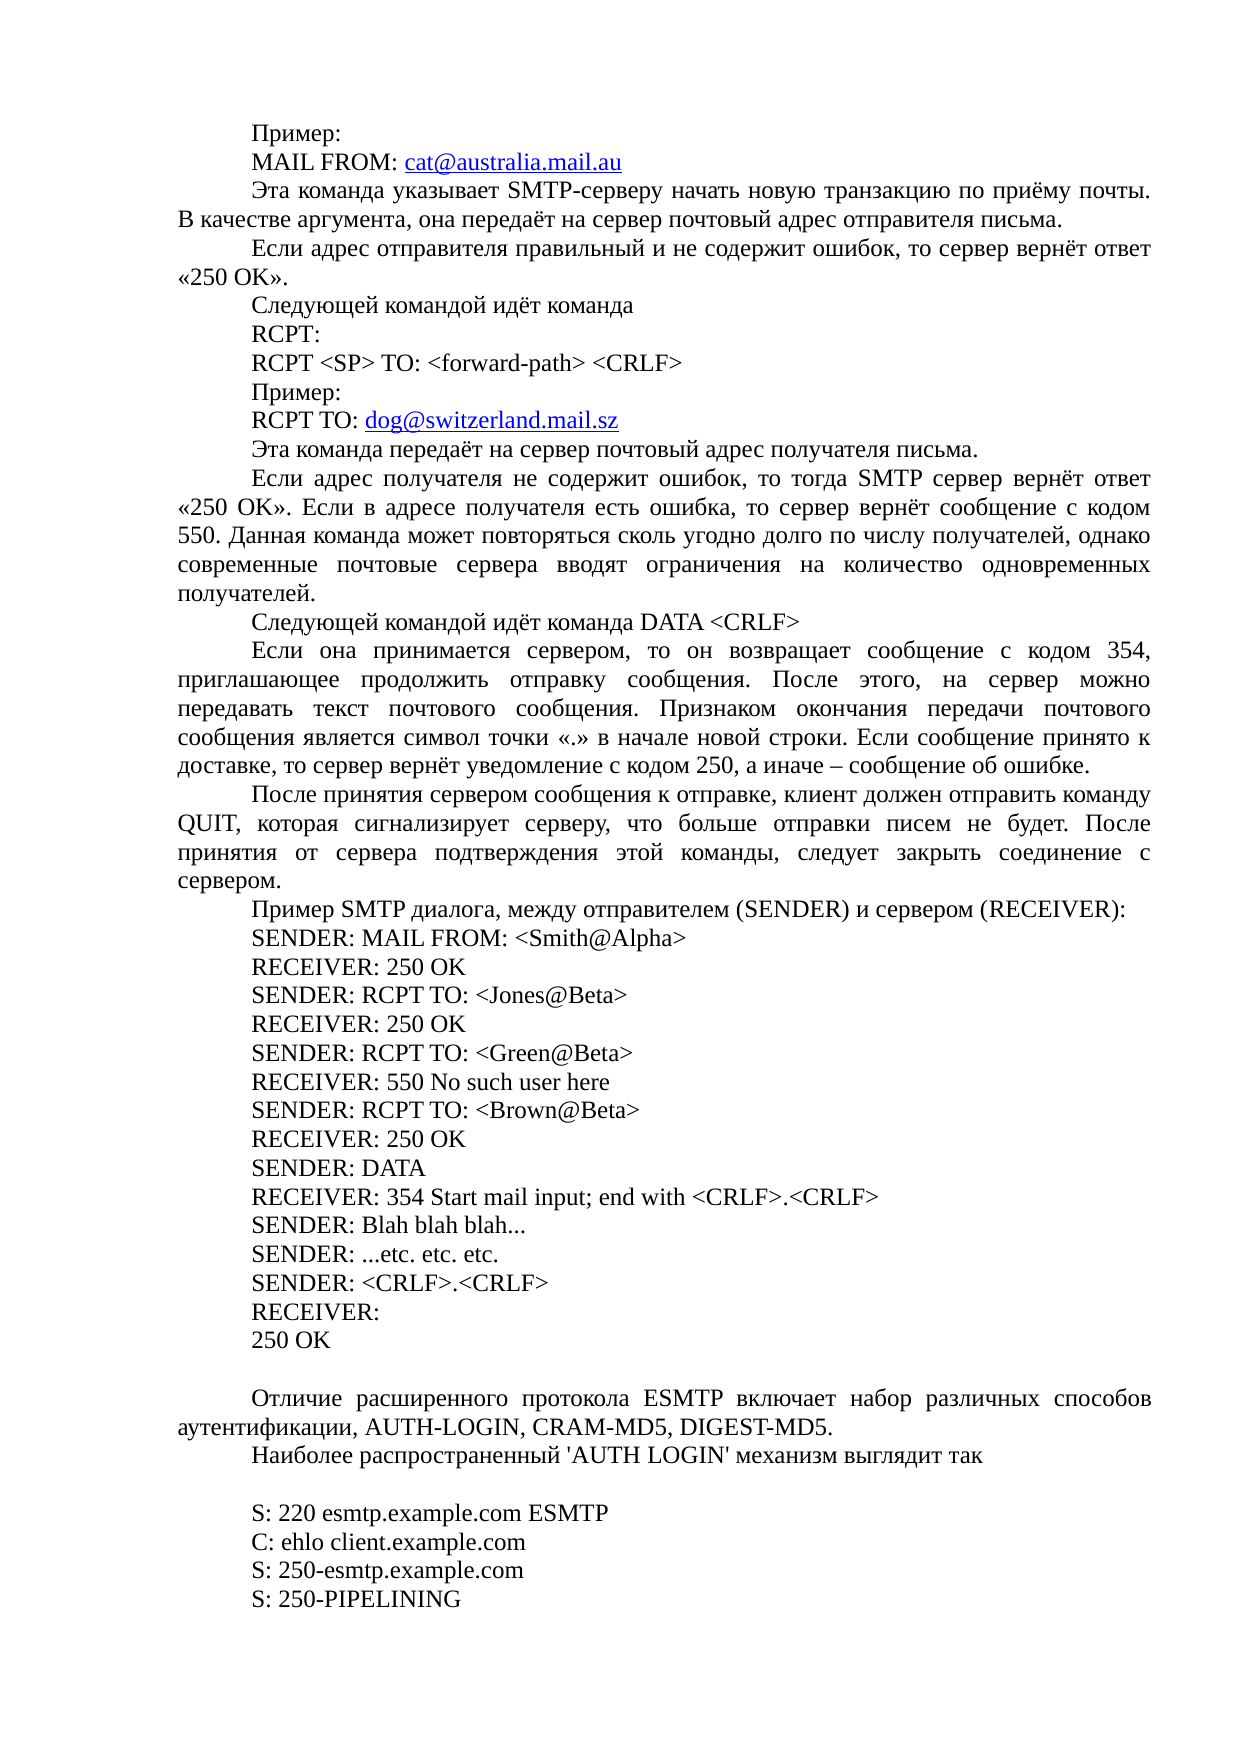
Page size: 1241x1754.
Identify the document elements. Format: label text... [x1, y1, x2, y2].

text Наиболее распространенный 'AUTH LOGIN' механизм выглядит так [177, 1441, 1152, 1469]
text SENDER: <CRLF>.<CRLF> [177, 1268, 1152, 1297]
text C: ehlo client.example.com [177, 1527, 1152, 1556]
text RECEIVER: 550 No such user here [177, 1067, 1152, 1096]
text Если адрес отправителя правильный и не содержит ошибок, то сервер вернёт ответ «250 OK». [177, 233, 1152, 291]
text RECEIVER: 250 OK [177, 1009, 1152, 1038]
text Эта команда указывает SMTP-серверу начать новую транзакцию по приёму почты. В качестве аргумента, она передаёт на сервер почтовый адрес отправителя письма. [177, 176, 1152, 233]
text 250 OK [177, 1326, 1152, 1354]
text Если она принимается сервером, то он возвращает сообщение с кодом 354, приглашающее продолжить отправку сообщения. После этого, на сервер можно передавать текст почтового сообщения. Признаком окончания передачи почтового сообщения является символ точки «.» в начале новой строки. Если сообщение принято к доставке, то сервер вернёт уведомление с кодом 250, а иначе – сообщение об ошибке. [177, 636, 1152, 779]
text RECEIVER: 354 Start mail input; end with <CRLF>.<CRLF> [177, 1182, 1152, 1211]
text S: 220 esmtp.example.com ESMTP [177, 1498, 1152, 1527]
text SENDER: RCPT TO: <Jones@Beta> [177, 981, 1152, 1009]
text После принятия сервером сообщения к отправке, клиент должен отправить команду QUIT, которая сигнализирует серверу, что больше отправки писем не будет. После принятия от сервера подтверждения этой команды, следует закрыть соединение с сервером. [177, 779, 1152, 894]
text SENDER: MAIL FROM: <Smith@Alpha> [177, 923, 1152, 952]
text Пример SMTP диалога, между отправителем (SENDER) и сервером (RECEIVER): [177, 894, 1152, 923]
text RECEIVER: 250 OK [177, 952, 1152, 981]
text Следующей командой идёт команда [177, 291, 1152, 319]
text Пример: [177, 377, 1152, 406]
text Отличие расширенного протокола ESMTP включает набор различных способов аутентификации, AUTH-LOGIN, CRAM-MD5, DIGEST-MD5. [177, 1383, 1152, 1441]
text SENDER: Blah blah blah... [177, 1211, 1152, 1239]
text RCPT <SP> TO: <forward-path> <CRLF> [177, 348, 1152, 377]
text Следующей командой идёт команда DATA <CRLF> [177, 607, 1152, 636]
text RECEIVER: 250 OK [177, 1124, 1152, 1153]
text RECEIVER: [177, 1297, 1152, 1326]
text Эта команда передаёт на сервер почтовый адрес получателя письма. [177, 434, 1152, 463]
text SENDER: RCPT TO: <Green@Beta> [177, 1038, 1152, 1067]
text SENDER: ...etc. etc. etc. [177, 1239, 1152, 1268]
text SENDER: RCPT TO: <Brown@Beta> [177, 1096, 1152, 1124]
text S: 250-PIPELINING [177, 1584, 1152, 1613]
text RCPT: [177, 319, 1152, 348]
text Пример: [177, 118, 1152, 147]
text MAIL FROM: cat@australia.mail.au [177, 147, 1152, 176]
text Если адрес получателя не содержит ошибок, то тогда SMTP сервер вернёт ответ «250 OK». Если в адресе получателя есть ошибка, то сервер вернёт сообщение с кодом 550. Данная команда может повторяться сколь угодно долго по числу получателей, однако современные почтовые сервера вводят ограничения на количество одновременных получателей. [177, 463, 1152, 607]
text SENDER: DATA [177, 1153, 1152, 1182]
text RCPT TO: dog@switzerland.mail.sz [177, 406, 1152, 434]
text S: 250-esmtp.example.com [177, 1556, 1152, 1584]
